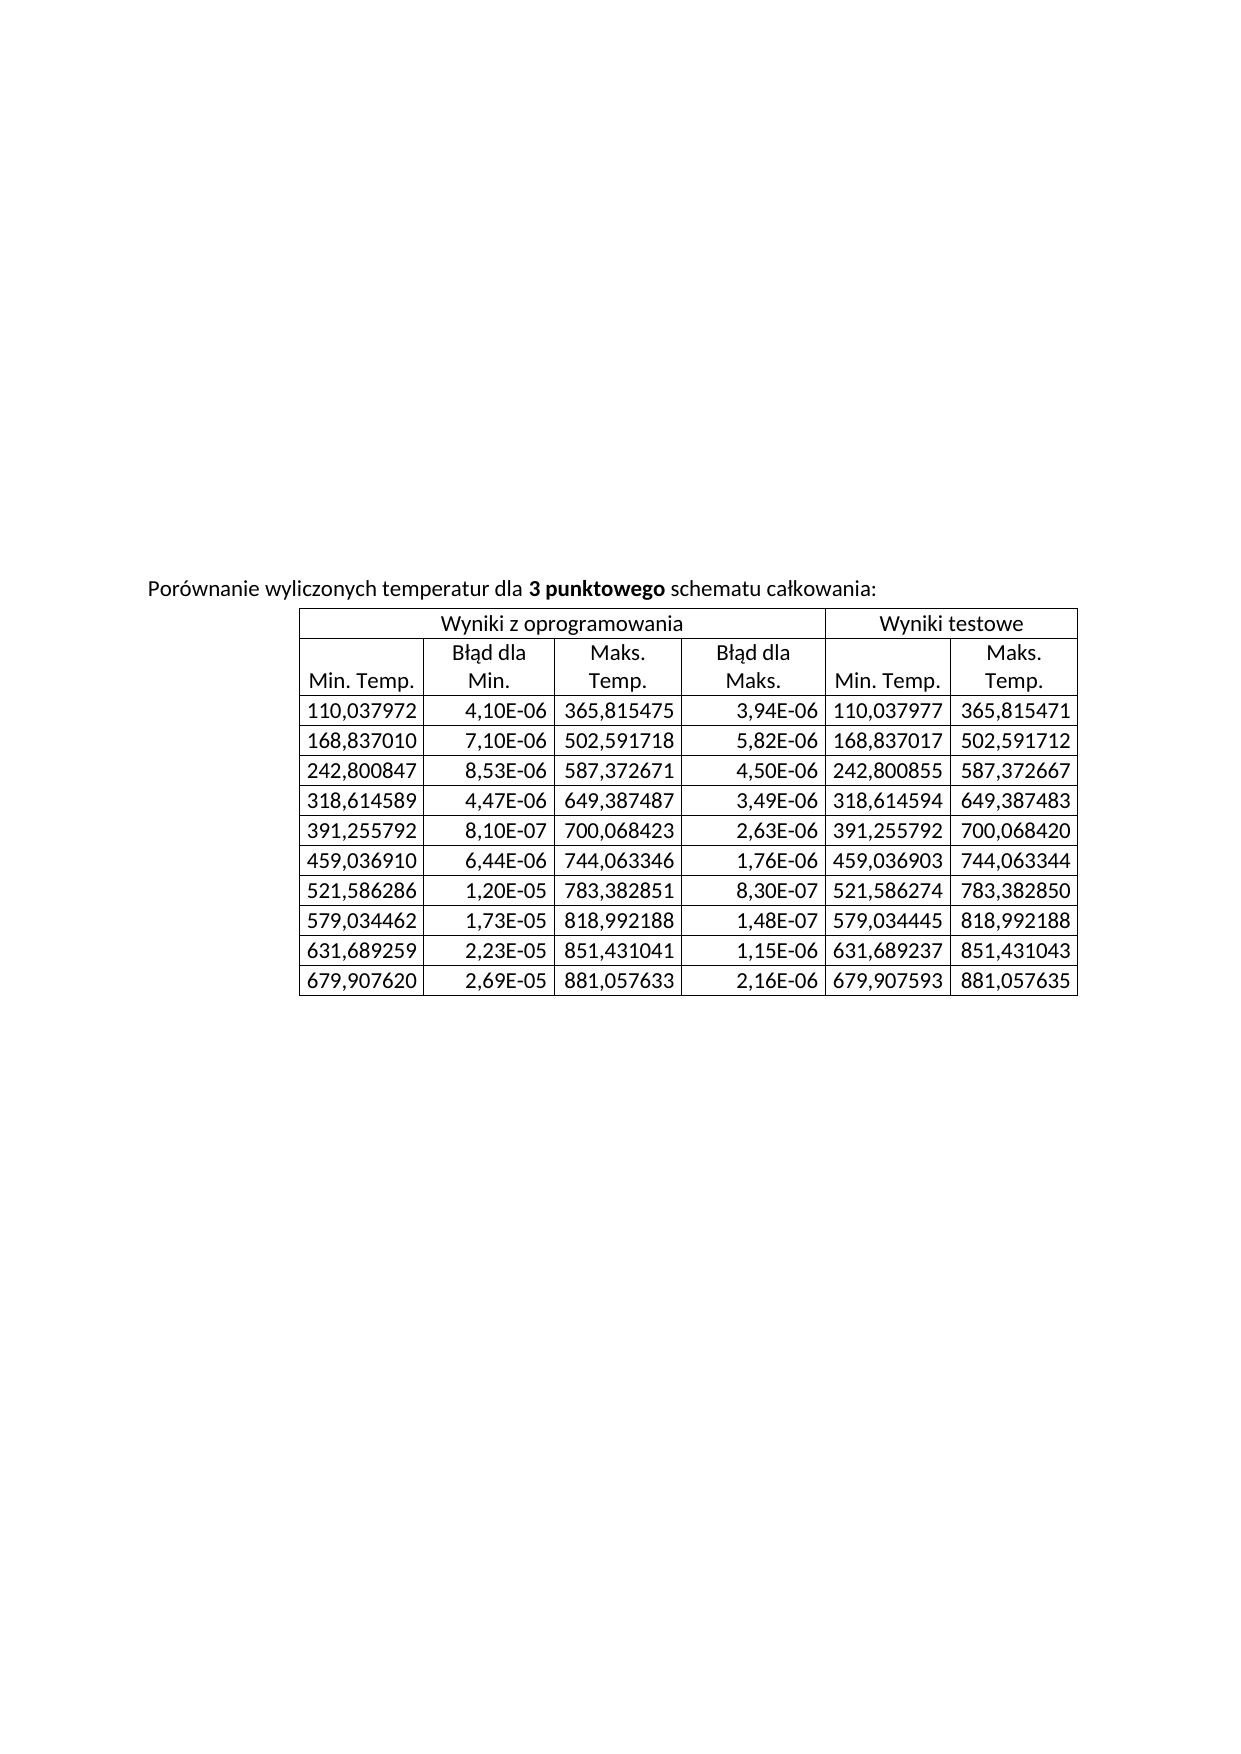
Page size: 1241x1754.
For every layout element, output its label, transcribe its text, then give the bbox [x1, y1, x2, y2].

table_cell 2,23E-05 [424, 936, 554, 964]
table_cell 110,037972 [300, 696, 423, 724]
table_cell Maks. Temp. [555, 639, 681, 694]
table_cell 8,30E-07 [682, 876, 825, 904]
table_cell 1,20E-05 [424, 876, 554, 904]
table_cell 744,063344 [951, 846, 1077, 874]
table_cell 649,387483 [951, 786, 1077, 814]
table_cell 818,992188 [555, 906, 681, 934]
table_cell 8,10E-07 [424, 816, 554, 844]
table_cell 459,036910 [300, 846, 423, 874]
table_cell 168,837010 [300, 726, 423, 754]
table_cell 881,057635 [951, 966, 1077, 994]
table_cell 851,431041 [555, 936, 681, 964]
table_cell 459,036903 [826, 846, 950, 874]
table_cell 8,53E-06 [424, 756, 554, 784]
table_cell 2,16E-06 [682, 966, 825, 994]
table_cell 6,44E-06 [424, 846, 554, 874]
table_cell 579,034445 [826, 906, 950, 934]
table_cell 818,992188 [951, 906, 1077, 934]
table_cell Maks. Temp. [951, 639, 1077, 694]
table_cell 521,586274 [826, 876, 950, 904]
table_cell 700,068423 [555, 816, 681, 844]
table_cell 2,63E-06 [682, 816, 825, 844]
table_cell 365,815475 [555, 696, 681, 724]
table_cell Min. Temp. [300, 639, 423, 694]
table_cell 1,73E-05 [424, 906, 554, 934]
table_cell 783,382850 [951, 876, 1077, 904]
table_cell Błąd dla Min. [424, 639, 554, 694]
table_cell 587,372667 [951, 756, 1077, 784]
table_cell 242,800847 [300, 756, 423, 784]
table_cell 631,689259 [300, 936, 423, 964]
table_cell 4,50E-06 [682, 756, 825, 784]
table_cell 700,068420 [951, 816, 1077, 844]
table_cell 242,800855 [826, 756, 950, 784]
table_cell 502,591712 [951, 726, 1077, 754]
table_cell 744,063346 [555, 846, 681, 874]
table_cell 579,034462 [300, 906, 423, 934]
table_cell 679,907620 [300, 966, 423, 994]
table_cell 631,689237 [826, 936, 950, 964]
table_cell 391,255792 [300, 816, 423, 844]
table_cell 649,387487 [555, 786, 681, 814]
table_cell 2,69E-05 [424, 966, 554, 994]
table_cell 521,586286 [300, 876, 423, 904]
table_cell 587,372671 [555, 756, 681, 784]
table_cell 679,907593 [826, 966, 950, 994]
table_cell 502,591718 [555, 726, 681, 754]
table_cell 391,255792 [826, 816, 950, 844]
table_cell 783,382851 [555, 876, 681, 904]
table_cell 168,837017 [826, 726, 950, 754]
table_cell 3,49E-06 [682, 786, 825, 814]
table_cell 4,10E-06 [424, 696, 554, 724]
table_cell 318,614594 [826, 786, 950, 814]
table_cell 1,48E-07 [682, 906, 825, 934]
table_cell 110,037977 [826, 696, 950, 724]
table_cell 365,815471 [951, 696, 1077, 724]
table_cell 7,10E-06 [424, 726, 554, 754]
table_cell Min. Temp. [826, 639, 950, 694]
table_cell Błąd dla Maks. [682, 639, 825, 694]
table_cell 3,94E-06 [682, 696, 825, 724]
table_cell 1,76E-06 [682, 846, 825, 874]
list Porównanie wyliczonych temperatur dla 3 punktowego schematu całkowania: [148, 574, 1093, 602]
table_cell 4,47E-06 [424, 786, 554, 814]
table_cell 5,82E-06 [682, 726, 825, 754]
table_header Wyniki z oprogramowania [300, 609, 825, 637]
table_cell 1,15E-06 [682, 936, 825, 964]
table_cell 851,431043 [951, 936, 1077, 964]
table_header Wyniki testowe [826, 609, 1077, 637]
table_cell 881,057633 [555, 966, 681, 994]
table_cell 318,614589 [300, 786, 423, 814]
